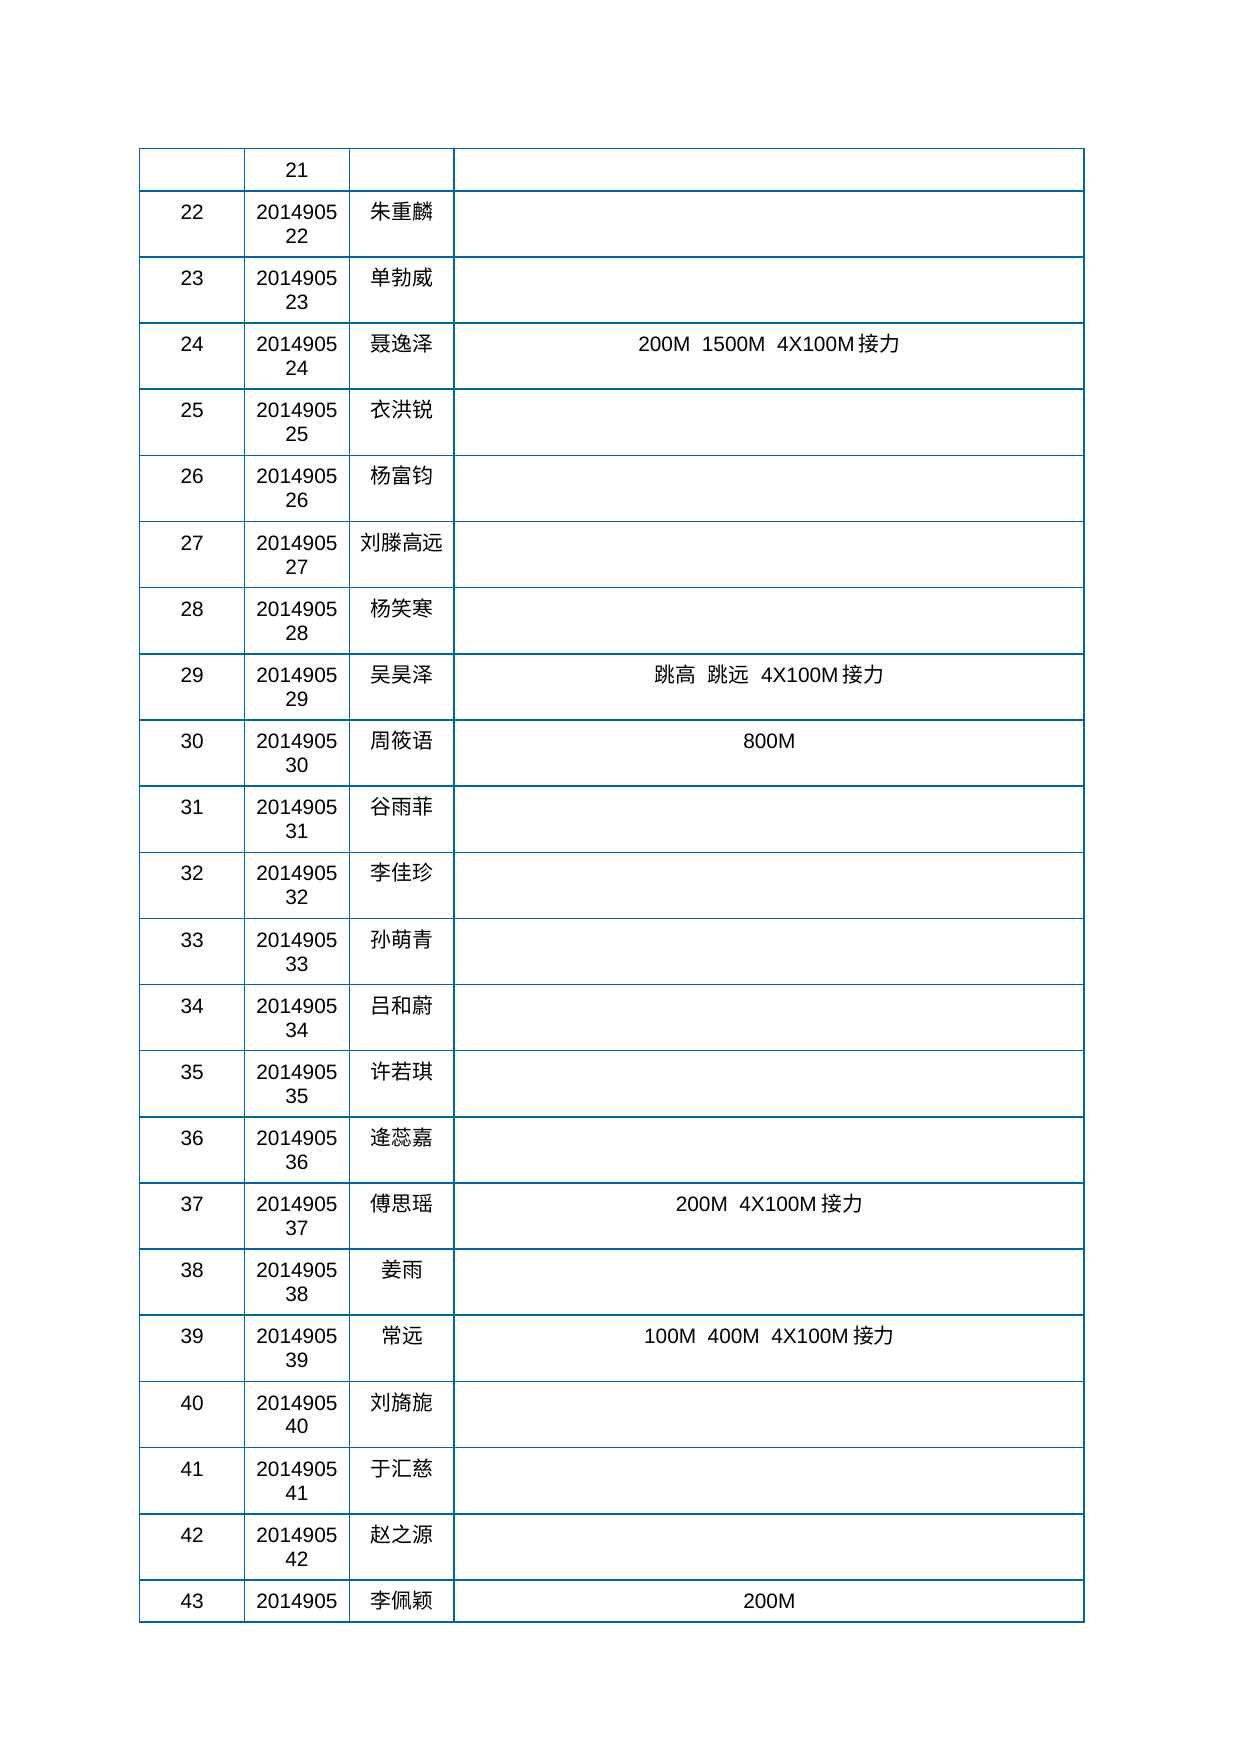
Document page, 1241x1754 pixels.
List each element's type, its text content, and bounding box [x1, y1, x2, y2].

table_cell 201490530 [245, 721, 349, 785]
table_cell 201490527 [245, 522, 349, 587]
table_cell [455, 588, 1083, 653]
table_cell [455, 1382, 1083, 1447]
table_cell [455, 1448, 1083, 1513]
table_cell 42 [140, 1515, 244, 1579]
table_cell 40 [140, 1382, 244, 1447]
table_cell 谷雨菲 [350, 787, 453, 851]
table_cell [455, 258, 1083, 322]
table_cell 常远 [350, 1316, 453, 1381]
table_cell 38 [140, 1250, 244, 1314]
table_cell 30 [140, 721, 244, 785]
table_cell 32 [140, 853, 244, 917]
table_cell 周筱语 [350, 721, 453, 785]
table_cell 28 [140, 588, 244, 653]
table_cell 21 [140, 149, 244, 190]
table_cell 29 [140, 655, 244, 719]
table_cell 25 [140, 390, 244, 454]
table_cell [455, 1250, 1083, 1314]
table_cell 31 [140, 787, 244, 851]
table_cell 201490528 [245, 588, 349, 653]
table_cell 201490525 [245, 390, 349, 454]
table_cell 姜雨 [350, 1250, 453, 1314]
table_cell 201490541 [245, 1448, 349, 1513]
table_cell 23 [140, 258, 244, 322]
table_cell 刘旖旎 [350, 1382, 453, 1447]
table_cell 35 [140, 1051, 244, 1116]
table_cell 于汇慈 [350, 1448, 453, 1513]
table_cell 刘滕高远 [350, 522, 453, 587]
table_cell 吴昊泽 [350, 655, 453, 719]
table_cell 200M [455, 1581, 1083, 1621]
table_cell 37 [140, 1184, 244, 1248]
table_cell 34 [140, 985, 244, 1050]
table_cell [455, 390, 1083, 454]
table_cell 201490521 [245, 149, 349, 190]
table_cell 201490526 [245, 456, 349, 521]
table_cell 201490540 [245, 1382, 349, 1447]
table_cell 衣洪锐 [350, 390, 453, 454]
table_cell 100M 400M 4X100M接力 [455, 1316, 1083, 1381]
table_cell 201490532 [245, 853, 349, 917]
table_cell 201490523 [245, 258, 349, 322]
table_cell 201490524 [245, 324, 349, 388]
table_cell 许若琪 [350, 1051, 453, 1116]
table_cell 800M [455, 721, 1083, 785]
table_cell [455, 853, 1083, 917]
table_cell 201490539 [245, 1316, 349, 1381]
table_cell 201490538 [245, 1250, 349, 1314]
table_cell 杨富钧 [350, 456, 453, 521]
table_cell 201490537 [245, 1184, 349, 1248]
table_cell [455, 985, 1083, 1050]
table_cell [455, 1118, 1083, 1182]
table_cell [455, 1051, 1083, 1116]
table_cell 43 [140, 1581, 244, 1621]
table_cell 跳高 跳远 4X100M接力 [455, 655, 1083, 719]
table_cell 201490542 [245, 1515, 349, 1579]
table_cell 201490522 [245, 192, 349, 256]
table_cell 22 [140, 192, 244, 256]
table_cell 201490533 [245, 919, 349, 984]
table_cell 201490531 [245, 787, 349, 851]
table_cell [455, 456, 1083, 521]
table_cell 孙萌青 [350, 919, 453, 984]
table_cell 吕和蔚 [350, 985, 453, 1050]
table_cell 杨笑寒 [350, 588, 453, 653]
table_cell 聂逸泽 [350, 324, 453, 388]
table_cell 39 [140, 1316, 244, 1381]
table_cell [455, 1515, 1083, 1579]
table_cell 朱重麟 [350, 192, 453, 256]
table_cell 201490535 [245, 1051, 349, 1116]
table_cell 201490543 [245, 1581, 349, 1621]
table_cell [455, 522, 1083, 587]
table_cell [455, 787, 1083, 851]
table_cell 李佩颖 [350, 1581, 453, 1621]
table_cell [455, 919, 1083, 984]
table_cell 41 [140, 1448, 244, 1513]
table_cell 单勃威 [350, 258, 453, 322]
table_cell 201490536 [245, 1118, 349, 1182]
table_cell 李佳珍 [350, 853, 453, 917]
table_cell 26 [140, 456, 244, 521]
table_cell 傅思瑶 [350, 1184, 453, 1248]
table_cell 27 [140, 522, 244, 587]
table_cell 赵之源 [350, 1515, 453, 1579]
table_cell 201490534 [245, 985, 349, 1050]
table_cell 逄蕊嘉 [350, 1118, 453, 1182]
table_cell 郭浩然 [350, 149, 453, 190]
table_cell 201490529 [245, 655, 349, 719]
table_cell 24 [140, 324, 244, 388]
table_cell [455, 149, 1083, 190]
table_cell [455, 192, 1083, 256]
table_cell 200M 1500M 4X100M接力 [455, 324, 1083, 388]
table_cell 33 [140, 919, 244, 984]
table_cell 36 [140, 1118, 244, 1182]
table_cell 200M 4X100M接力 [455, 1184, 1083, 1248]
